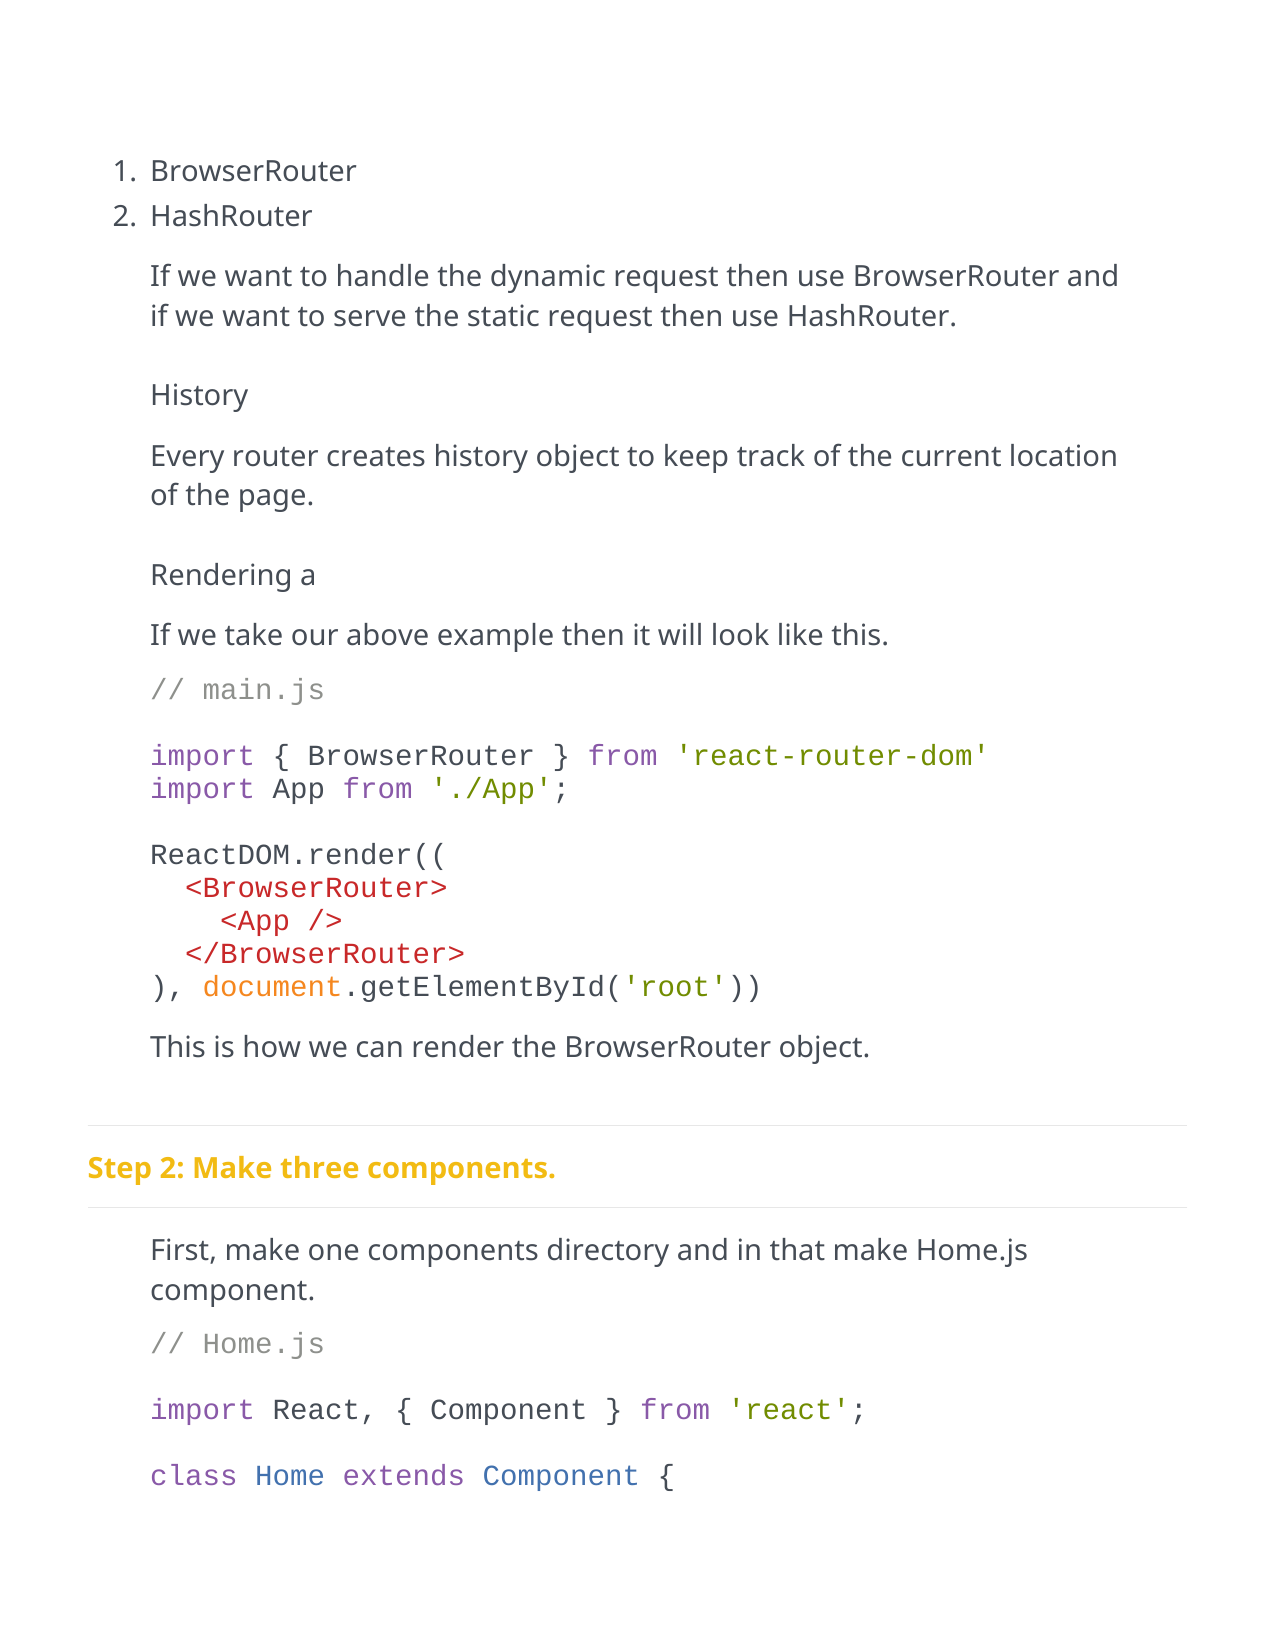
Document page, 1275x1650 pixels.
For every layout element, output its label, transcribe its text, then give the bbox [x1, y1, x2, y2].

text Step 2: Make three components. [87, 1126, 1187, 1208]
text import App from './App'; [150, 774, 1125, 807]
text If we want to handle the dynamic request then use BrowserRouter and if we want to serve the static request then use HashRouter. [150, 255, 1125, 335]
list BrowserRouter [112, 150, 1125, 190]
text This is how we can render the BrowserRouter object. [150, 1026, 1125, 1066]
text </BrowserRouter> [150, 939, 1125, 972]
text History [150, 374, 1125, 414]
text import { BrowserRouter } from 'react-router-dom' [150, 741, 1125, 774]
text Every router creates history object to keep track of the current location of the page. [150, 435, 1125, 514]
text <BrowserRouter> [150, 873, 1125, 906]
text // main.js [150, 675, 1125, 708]
text <App /> [150, 906, 1125, 939]
text ReactDOM.render(( [150, 840, 1125, 873]
text import React, { Component } from 'react'; [150, 1396, 1125, 1428]
list HashRouter [112, 195, 1125, 234]
text // Home.js [150, 1329, 1125, 1362]
text Rendering a [150, 554, 1125, 593]
text ), document.getElementById('root')) [150, 972, 1125, 1005]
text First, make one components directory and in that make Home.js component. [150, 1229, 1125, 1309]
text If we take our above example then it will look like this. [150, 614, 1125, 654]
text class Home extends Component { [150, 1462, 1125, 1494]
